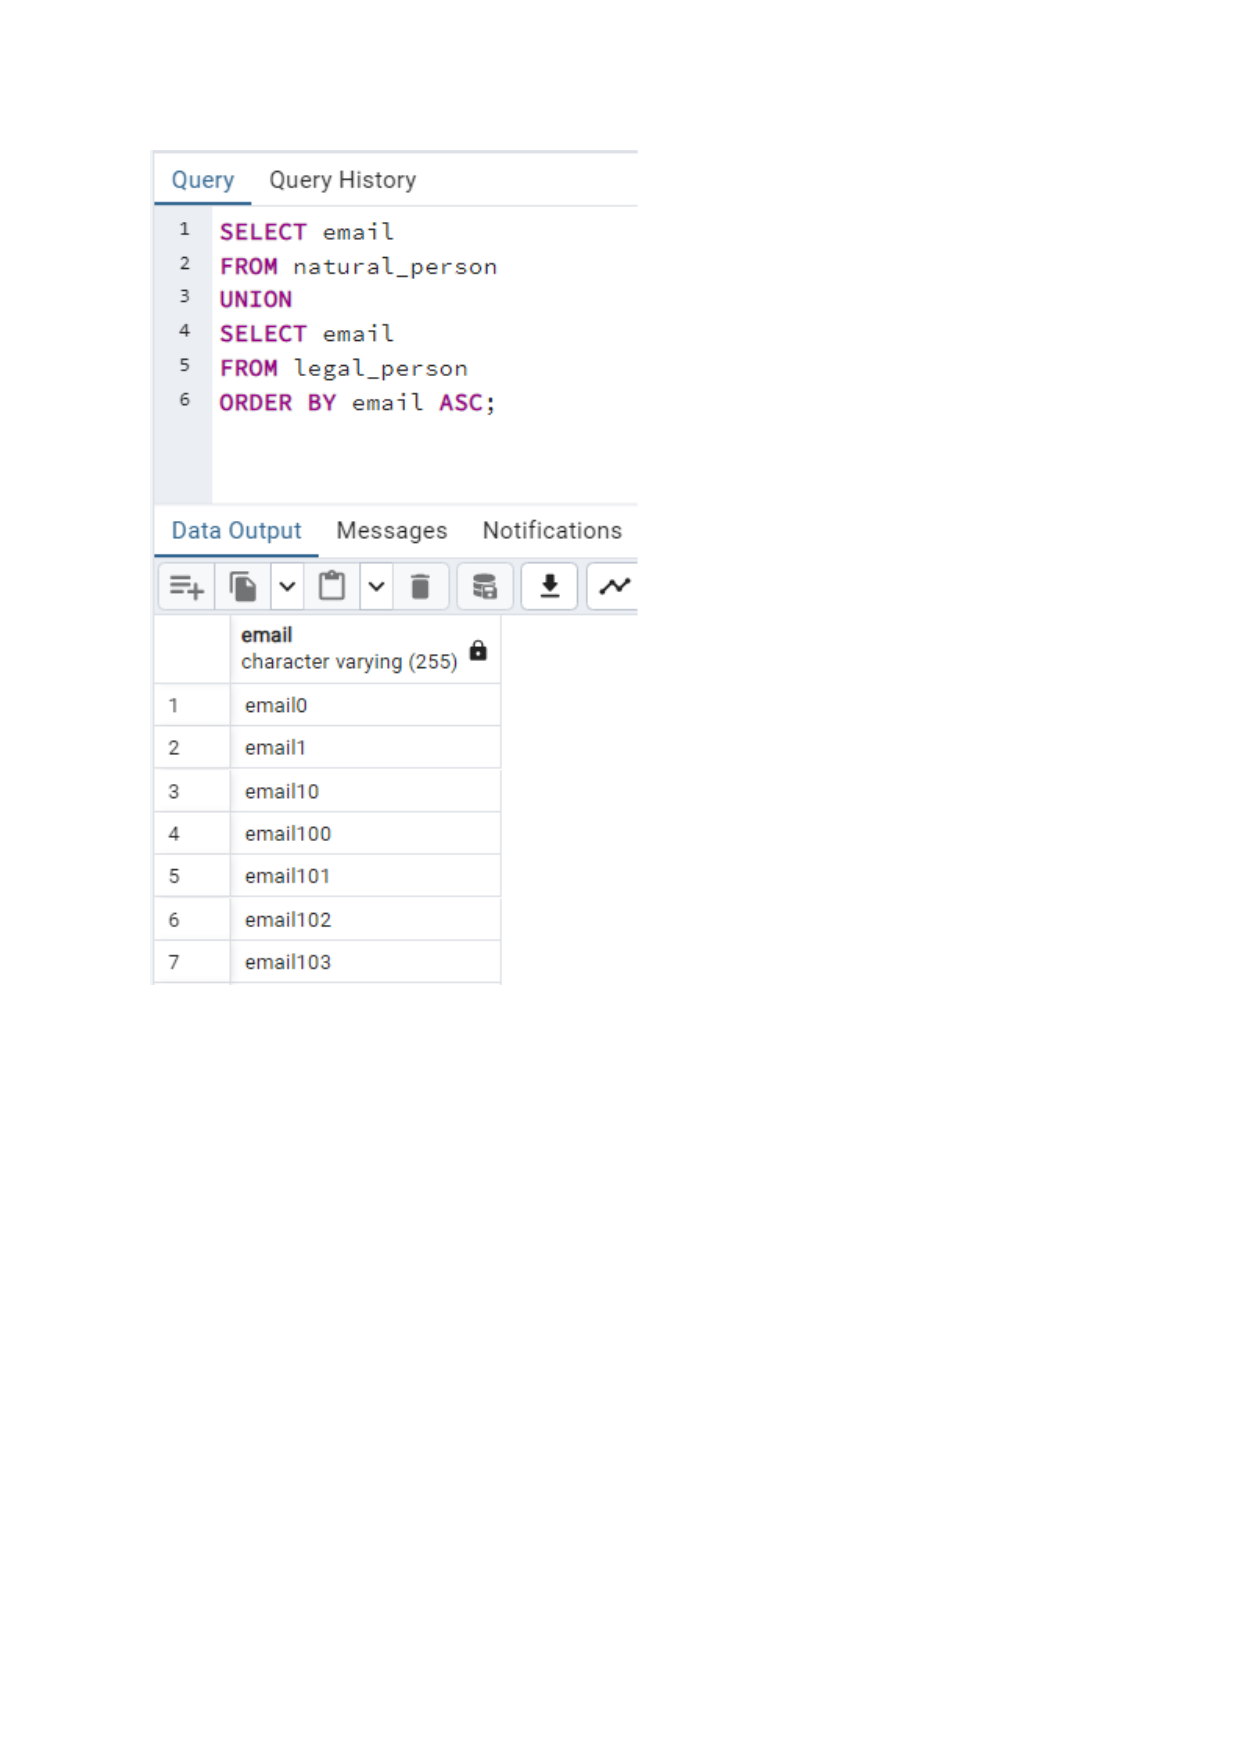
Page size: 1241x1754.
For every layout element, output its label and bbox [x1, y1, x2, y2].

picture [150, 150, 638, 985]
